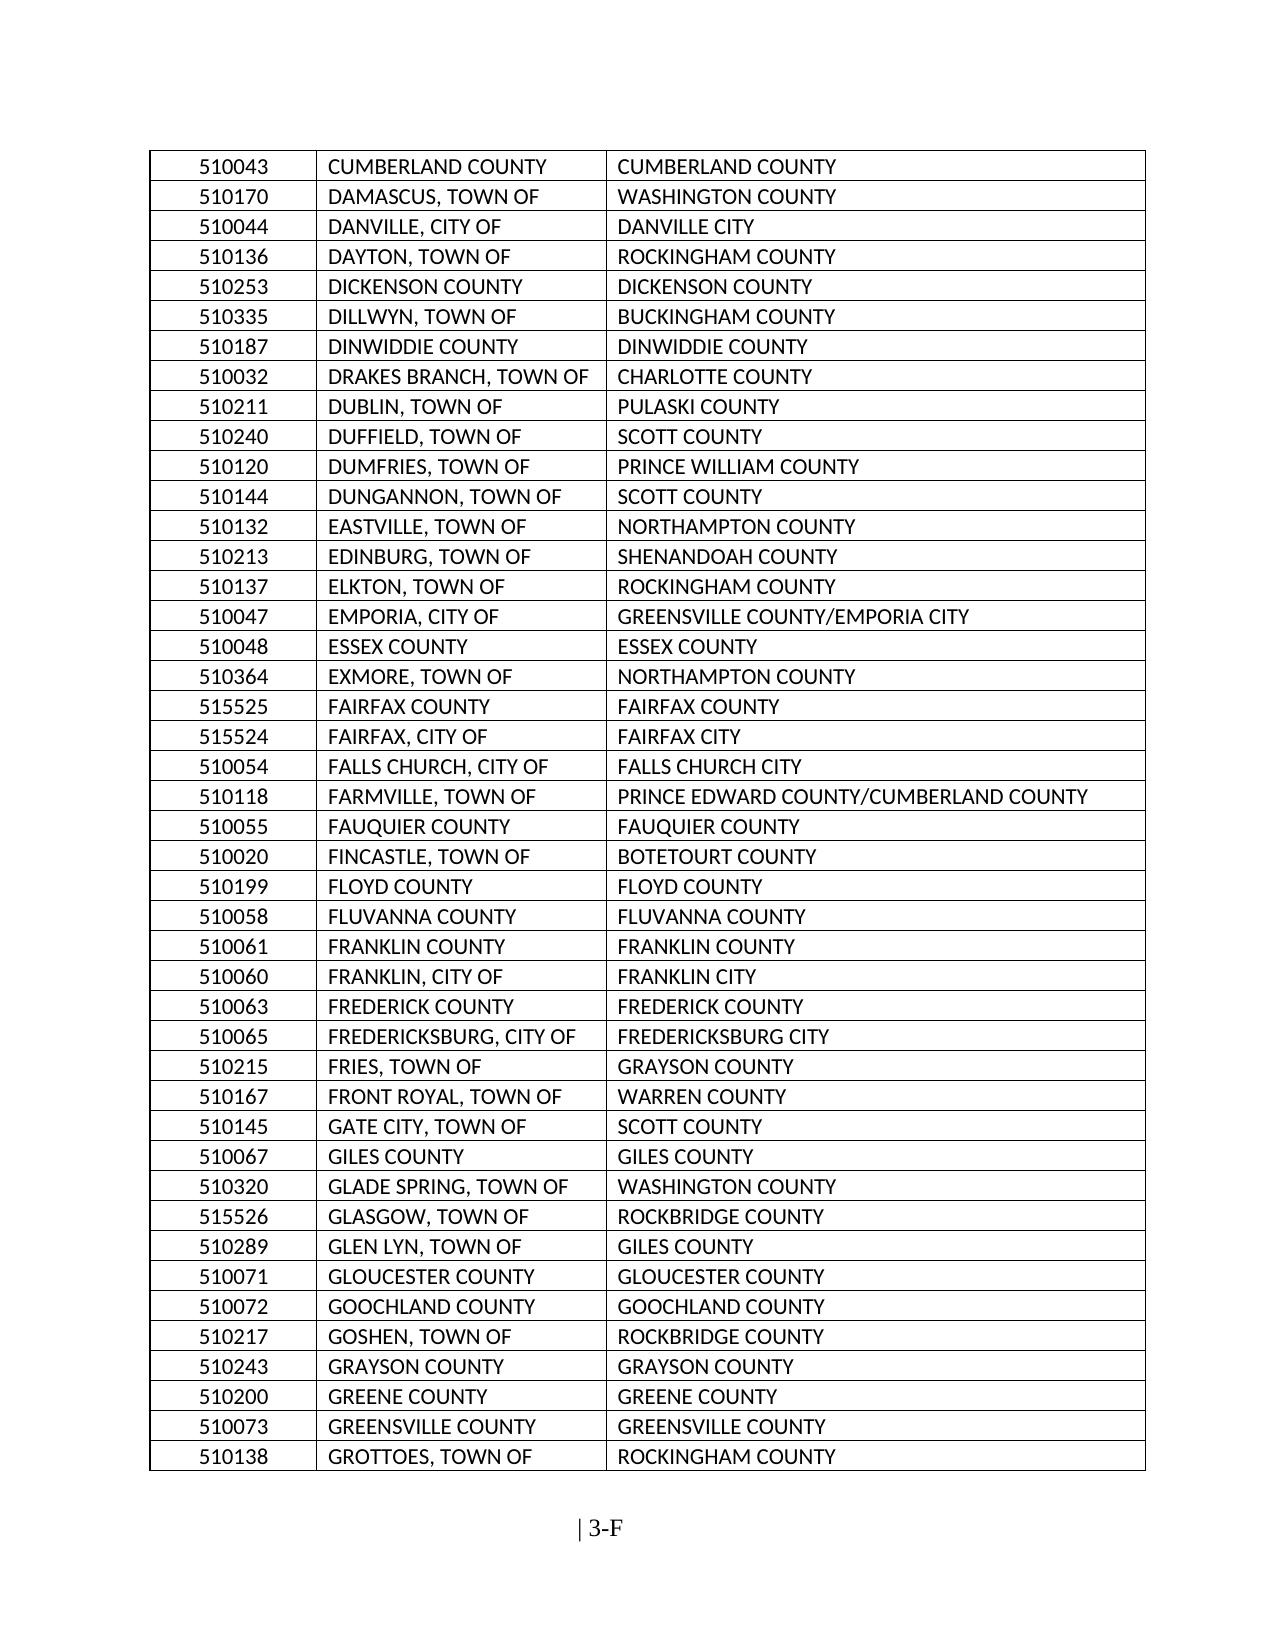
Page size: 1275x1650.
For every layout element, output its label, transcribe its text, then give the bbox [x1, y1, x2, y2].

table_cell SHENANDOAH COUNTY [607, 541, 1145, 570]
table_cell FAIRFAX COUNTY [317, 691, 606, 720]
table_cell NORTHAMPTON COUNTY [607, 661, 1145, 690]
table_cell DUBLIN, TOWN OF [317, 391, 606, 420]
table_cell PRINCE WILLIAM COUNTY [607, 451, 1145, 480]
table_cell CUMBERLAND COUNTY [607, 151, 1145, 180]
table_cell BOTETOURT COUNTY [607, 841, 1145, 870]
table_cell GREENSVILLE COUNTY [607, 1411, 1145, 1440]
table_cell SCOTT COUNTY [607, 481, 1145, 510]
table_cell DUFFIELD, TOWN OF [317, 421, 606, 450]
table_cell GILES COUNTY [607, 1231, 1145, 1260]
table_cell ROCKINGHAM COUNTY [607, 1441, 1145, 1470]
table_cell GREENSVILLE COUNTY/EMPORIA CITY [607, 601, 1145, 630]
table_cell DICKENSON COUNTY [607, 271, 1145, 300]
table_cell 510187 [151, 331, 316, 360]
table_cell FINCASTLE, TOWN OF [317, 841, 606, 870]
table_cell FARMVILLE, TOWN OF [317, 781, 606, 810]
table_cell DRAKES BRANCH, TOWN OF [317, 361, 606, 390]
table_cell GROTTOES, TOWN OF [317, 1441, 606, 1470]
table_cell 510199 [151, 871, 316, 900]
table_cell GREENE COUNTY [607, 1381, 1145, 1410]
table_cell FRANKLIN, CITY OF [317, 961, 606, 990]
table_cell GRAYSON COUNTY [317, 1351, 606, 1380]
table_cell DUNGANNON, TOWN OF [317, 481, 606, 510]
table_cell 510120 [151, 451, 316, 480]
table_cell WARREN COUNTY [607, 1081, 1145, 1110]
table_cell FLOYD COUNTY [607, 871, 1145, 900]
table_cell 515525 [151, 691, 316, 720]
table_cell ROCKINGHAM COUNTY [607, 241, 1145, 270]
table_cell GLOUCESTER COUNTY [607, 1261, 1145, 1290]
table_cell 515524 [151, 721, 316, 750]
table_cell 510118 [151, 781, 316, 810]
table_cell DINWIDDIE COUNTY [317, 331, 606, 360]
table_cell FREDERICKSBURG CITY [607, 1021, 1145, 1050]
table_cell 510320 [151, 1171, 316, 1200]
table_cell PULASKI COUNTY [607, 391, 1145, 420]
table_cell EXMORE, TOWN OF [317, 661, 606, 690]
table_cell EMPORIA, CITY OF [317, 601, 606, 630]
table_cell 510067 [151, 1141, 316, 1170]
table_cell GOSHEN, TOWN OF [317, 1321, 606, 1350]
table_cell FLUVANNA COUNTY [317, 901, 606, 930]
table_cell GRAYSON COUNTY [607, 1351, 1145, 1380]
table_cell 510335 [151, 301, 316, 330]
table_cell FAUQUIER COUNTY [607, 811, 1145, 840]
table_cell GLASGOW, TOWN OF [317, 1201, 606, 1230]
table_cell DINWIDDIE COUNTY [607, 331, 1145, 360]
table_cell FLOYD COUNTY [317, 871, 606, 900]
table_cell ROCKBRIDGE COUNTY [607, 1321, 1145, 1350]
table_cell 510054 [151, 751, 316, 780]
table_cell FREDERICK COUNTY [317, 991, 606, 1020]
table_cell 510213 [151, 541, 316, 570]
table_cell SCOTT COUNTY [607, 1111, 1145, 1140]
table_cell 510058 [151, 901, 316, 930]
table_cell 510063 [151, 991, 316, 1020]
table_cell WASHINGTON COUNTY [607, 1171, 1145, 1200]
table_cell FRIES, TOWN OF [317, 1051, 606, 1080]
table_cell FRONT ROYAL, TOWN OF [317, 1081, 606, 1110]
table_cell PRINCE EDWARD COUNTY/CUMBERLAND COUNTY [607, 781, 1145, 810]
table_cell 510240 [151, 421, 316, 450]
table_cell 510060 [151, 961, 316, 990]
table_cell 510144 [151, 481, 316, 510]
table_cell 510071 [151, 1261, 316, 1290]
table_cell WASHINGTON COUNTY [607, 181, 1145, 210]
table_cell EASTVILLE, TOWN OF [317, 511, 606, 540]
table_cell GLEN LYN, TOWN OF [317, 1231, 606, 1260]
table_cell DAYTON, TOWN OF [317, 241, 606, 270]
table_cell 510243 [151, 1351, 316, 1380]
table_cell DILLWYN, TOWN OF [317, 301, 606, 330]
table_cell 510217 [151, 1321, 316, 1350]
table_cell GATE CITY, TOWN OF [317, 1111, 606, 1140]
table_cell FALLS CHURCH, CITY OF [317, 751, 606, 780]
table_cell 510065 [151, 1021, 316, 1050]
table_cell FAIRFAX CITY [607, 721, 1145, 750]
table_cell ESSEX COUNTY [317, 631, 606, 660]
table_cell EDINBURG, TOWN OF [317, 541, 606, 570]
table_cell FAIRFAX COUNTY [607, 691, 1145, 720]
table_cell FAIRFAX, CITY OF [317, 721, 606, 750]
table_cell GOOCHLAND COUNTY [317, 1291, 606, 1320]
table_cell CHARLOTTE COUNTY [607, 361, 1145, 390]
table_cell FLUVANNA COUNTY [607, 901, 1145, 930]
table_cell 510289 [151, 1231, 316, 1260]
table_cell GLOUCESTER COUNTY [317, 1261, 606, 1290]
table_cell 510043 [151, 151, 316, 180]
table_cell 510072 [151, 1291, 316, 1320]
table_cell 510020 [151, 841, 316, 870]
table_cell BUCKINGHAM COUNTY [607, 301, 1145, 330]
table_cell ROCKINGHAM COUNTY [607, 571, 1145, 600]
table_cell ESSEX COUNTY [607, 631, 1145, 660]
table_cell 510211 [151, 391, 316, 420]
table_cell GLADE SPRING, TOWN OF [317, 1171, 606, 1200]
table_cell CUMBERLAND COUNTY [317, 151, 606, 180]
table_cell FRANKLIN COUNTY [317, 931, 606, 960]
table_cell 510048 [151, 631, 316, 660]
table_cell GOOCHLAND COUNTY [607, 1291, 1145, 1320]
table_cell 510200 [151, 1381, 316, 1410]
table_cell SCOTT COUNTY [607, 421, 1145, 450]
table_cell GILES COUNTY [607, 1141, 1145, 1170]
table_cell 510138 [151, 1441, 316, 1470]
table_cell GREENE COUNTY [317, 1381, 606, 1410]
table_cell 510136 [151, 241, 316, 270]
table_cell 510061 [151, 931, 316, 960]
table_cell 510170 [151, 181, 316, 210]
table_cell 510073 [151, 1411, 316, 1440]
table_cell FAUQUIER COUNTY [317, 811, 606, 840]
table_cell GILES COUNTY [317, 1141, 606, 1170]
table_cell 510032 [151, 361, 316, 390]
table_cell 510055 [151, 811, 316, 840]
table_cell 510364 [151, 661, 316, 690]
table_cell DANVILLE, CITY OF [317, 211, 606, 240]
table_cell FRANKLIN CITY [607, 961, 1145, 990]
table_cell NORTHAMPTON COUNTY [607, 511, 1145, 540]
table_cell 510132 [151, 511, 316, 540]
table_cell DANVILLE CITY [607, 211, 1145, 240]
table_cell 510215 [151, 1051, 316, 1080]
table_cell 510047 [151, 601, 316, 630]
table_cell 510145 [151, 1111, 316, 1140]
table_cell 510137 [151, 571, 316, 600]
table_cell 510167 [151, 1081, 316, 1110]
table_cell FRANKLIN COUNTY [607, 931, 1145, 960]
table_cell FALLS CHURCH CITY [607, 751, 1145, 780]
table_cell ROCKBRIDGE COUNTY [607, 1201, 1145, 1230]
table_cell DICKENSON COUNTY [317, 271, 606, 300]
table_cell FREDERICKSBURG, CITY OF [317, 1021, 606, 1050]
table_cell 510253 [151, 271, 316, 300]
table_cell ELKTON, TOWN OF [317, 571, 606, 600]
table_cell DAMASCUS, TOWN OF [317, 181, 606, 210]
table_cell DUMFRIES, TOWN OF [317, 451, 606, 480]
table_cell GRAYSON COUNTY [607, 1051, 1145, 1080]
table_cell FREDERICK COUNTY [607, 991, 1145, 1020]
table_cell GREENSVILLE COUNTY [317, 1411, 606, 1440]
table_cell 515526 [151, 1201, 316, 1230]
table_cell 510044 [151, 211, 316, 240]
